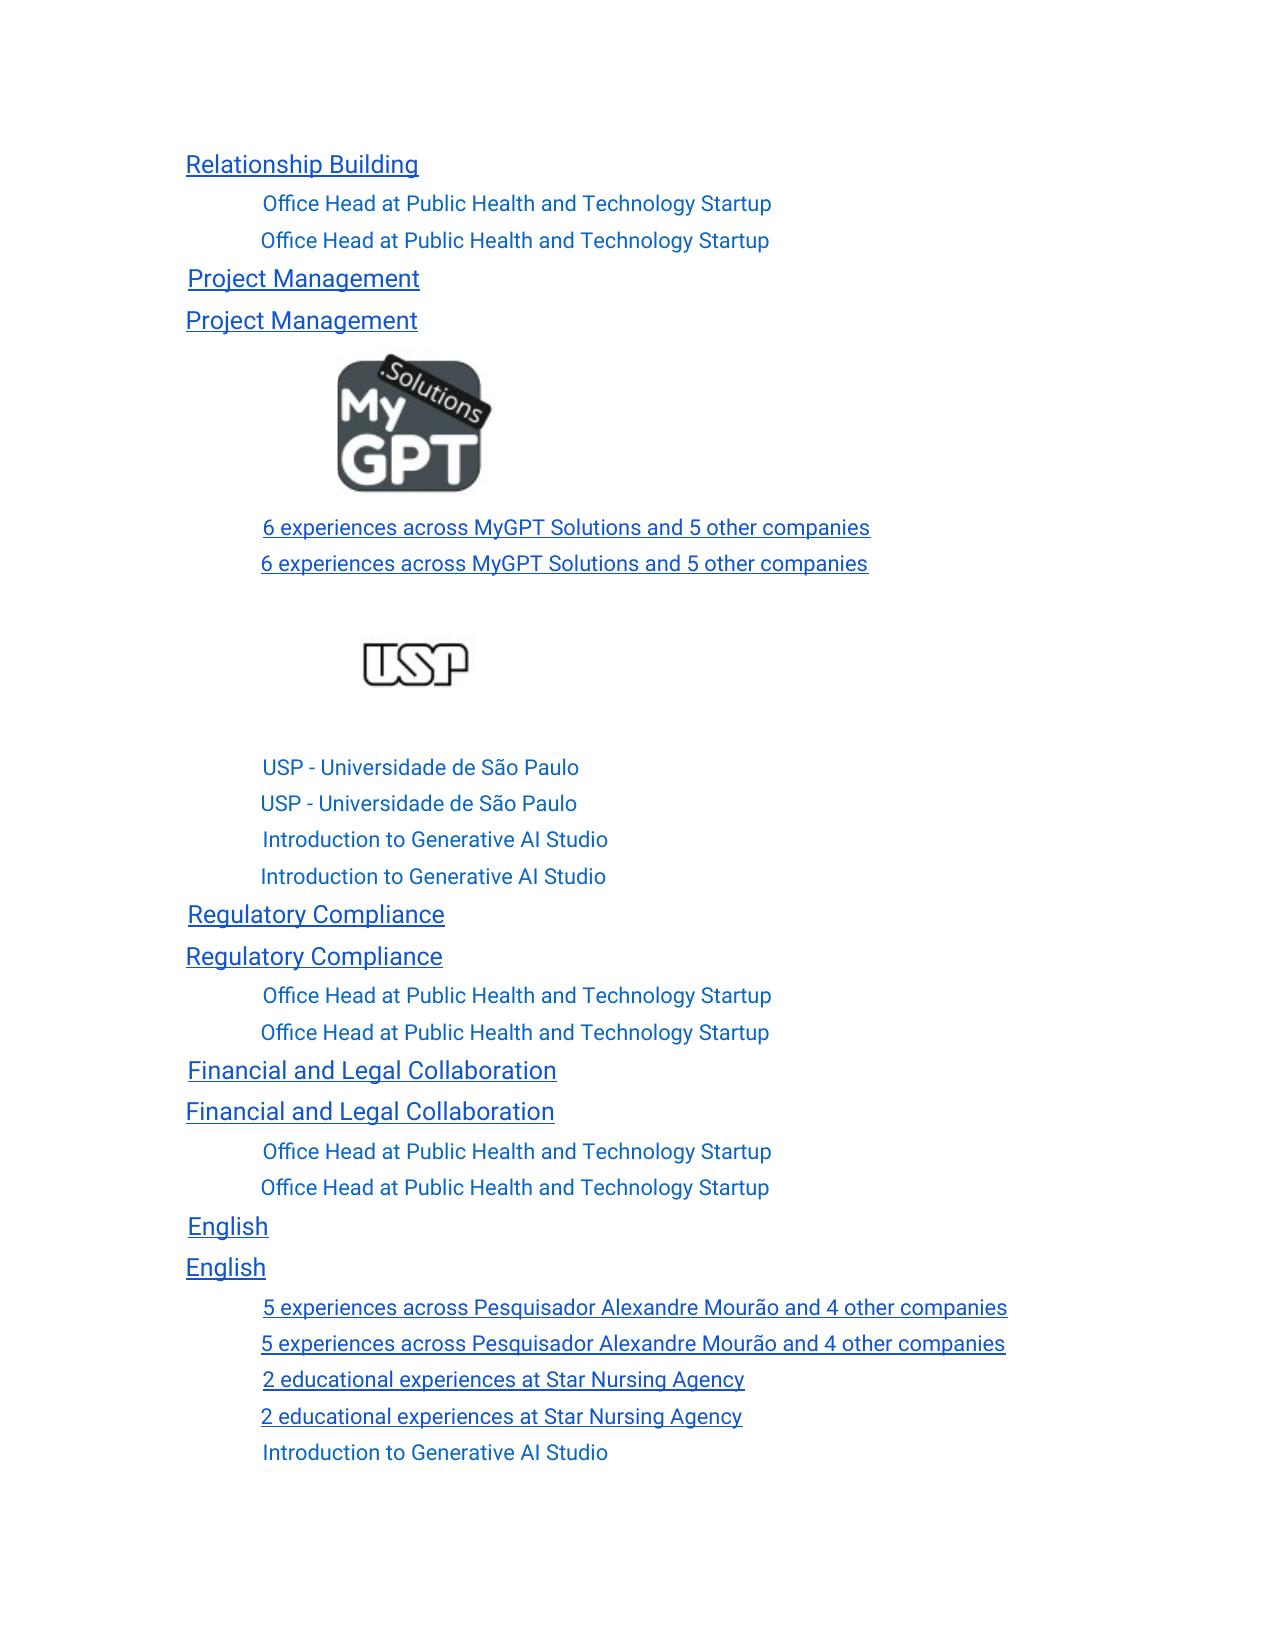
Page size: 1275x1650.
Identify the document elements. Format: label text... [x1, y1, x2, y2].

list 2 educational experiences at Star Nursing Agency [260, 1404, 1127, 1429]
picture [337, 587, 494, 744]
list 2 educational experiences at Star Nursing Agency [262, 1368, 1125, 1393]
picture [337, 347, 494, 504]
list Regulatory Compliance [185, 942, 1127, 971]
list Financial and Legal Collaboration [187, 1056, 1125, 1085]
list Introduction to Generative AI Studio [260, 864, 1127, 889]
list Introduction to Generative AI Studio [262, 827, 1125, 853]
list English [187, 1212, 1125, 1241]
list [262, 1440, 1125, 1466]
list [185, 150, 1127, 179]
list 5 experiences across Pesquisador Alexandre Mourão and 4 other companies [262, 1295, 1125, 1321]
list Financial and Legal Collaboration [185, 1097, 1127, 1127]
list USP - Universidade de São Paulo [260, 791, 1127, 817]
list Office Head at Public Health and Technology Startup [262, 983, 1125, 1009]
list Office Head at Public Health and Technology Startup [262, 1139, 1125, 1165]
list Office Head at Public Health and Technology Startup [260, 1175, 1127, 1201]
list Project Management [185, 306, 1127, 335]
list USP - Universidade de São Paulo [262, 755, 1125, 780]
list 6 experiences across MyGPT Solutions and 5 other companies [262, 515, 1125, 540]
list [260, 1331, 1127, 1357]
list Project Management [187, 264, 1125, 293]
list Office Head at Public Health and Technology Startup [260, 1019, 1127, 1045]
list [260, 228, 1127, 253]
list Regulatory Compliance [187, 900, 1125, 929]
list 6 experiences across MyGPT Solutions and 5 other companies [260, 551, 1127, 577]
list English [185, 1253, 1127, 1283]
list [262, 192, 1125, 217]
